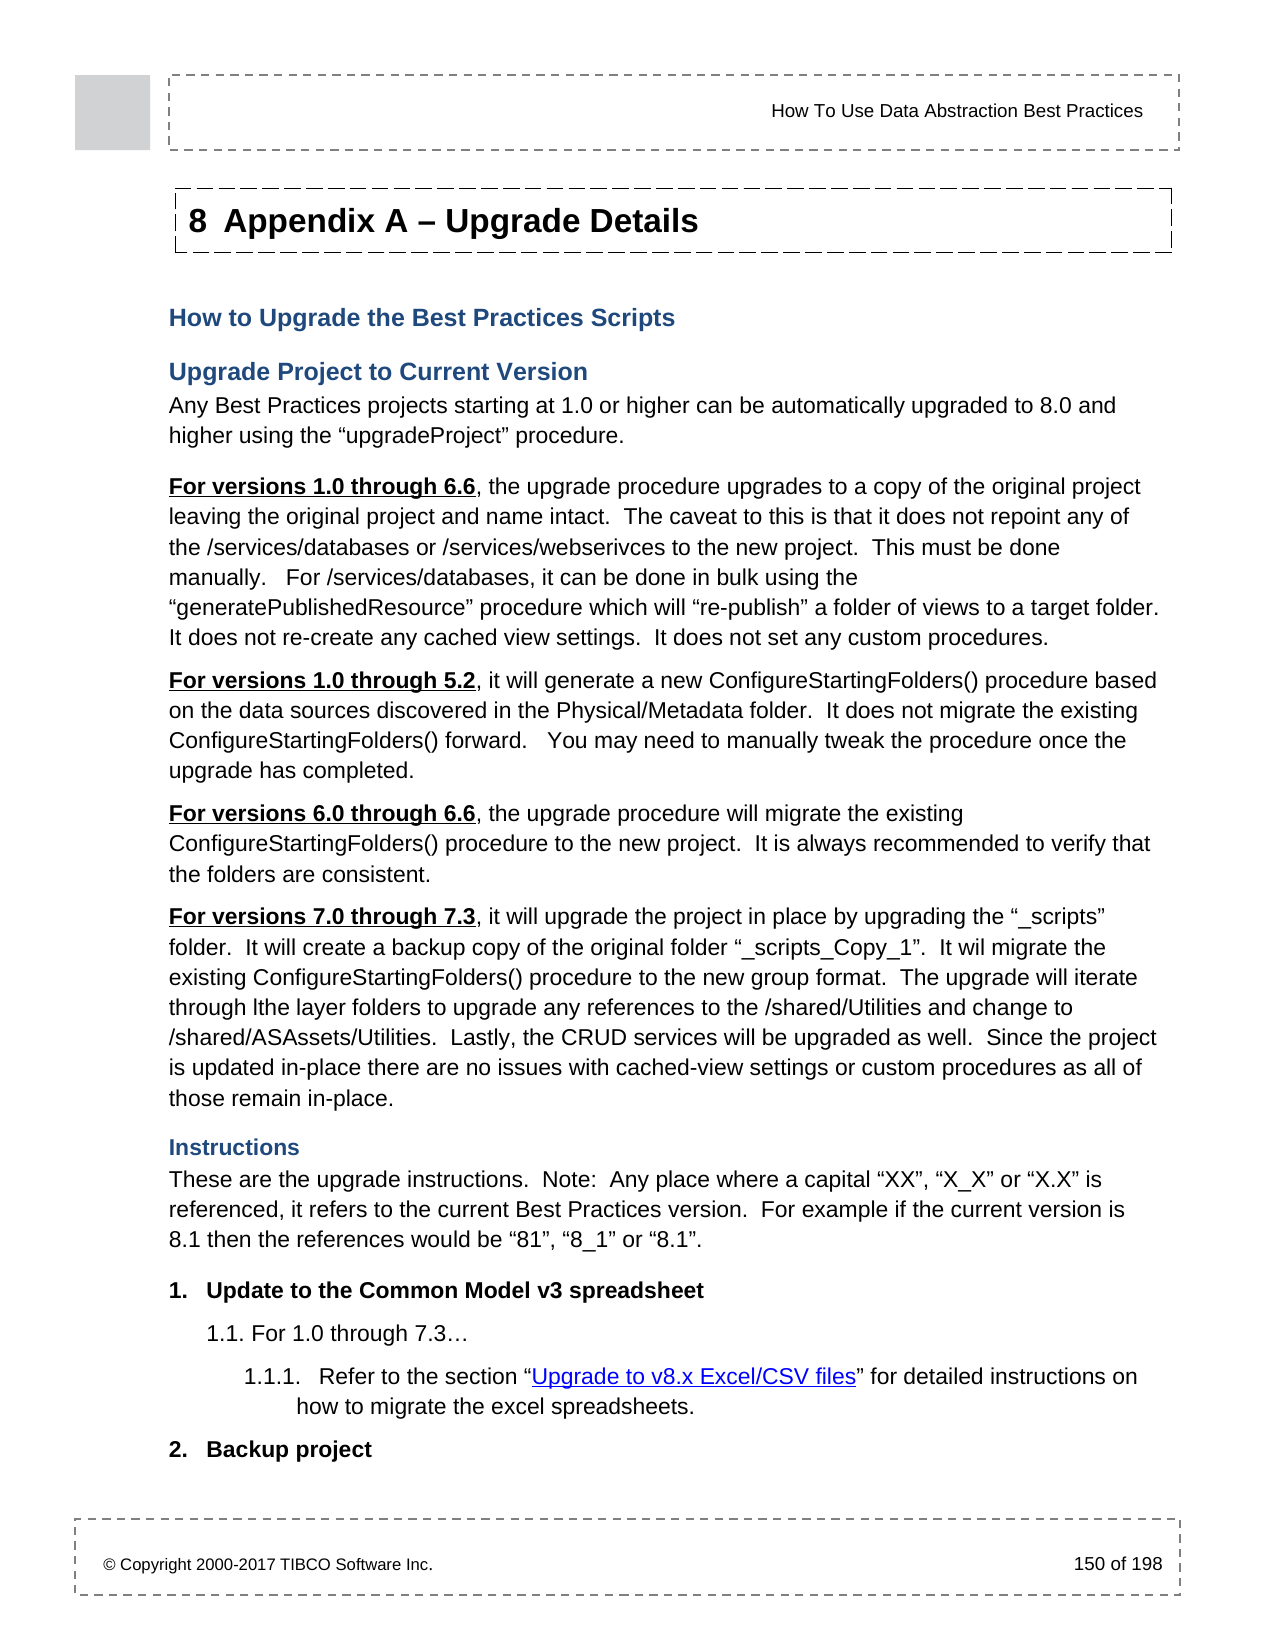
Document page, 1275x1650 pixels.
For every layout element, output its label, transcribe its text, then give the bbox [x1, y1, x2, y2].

list Backup project [169, 1436, 1161, 1462]
text For versions 1.0 through 5.2, it will generate a new ConfigureStartingFolders() procedure based on the data sources discovered in the Physical/Metadata folder. It does not migrate the existing ConfigureStartingFolders() forward. You may need to manually tweak the procedure once the upgrade has completed. [169, 667, 1161, 784]
text Any Best Practices projects starting at 1.0 or higher can be automatically upgraded to 8.0 and higher using the “upgradeProject” procedure. [169, 392, 1161, 448]
text For versions 7.0 through 7.3, it will upgrade the project in place by upgrading the “_scripts” folder. It will create a backup copy of the original folder “_scripts_Copy_1”. It wil migrate the existing ConfigureStartingFolders() procedure to the new group format. The upgrade will iterate through lthe layer folders to upgrade any references to the /shared/Utilities and change to /shared/ASAssets/Utilities. Lastly, the CRUD services will be upgraded as well. Since the project is updated in-place there are no issues with cached-view settings or custom procedures as all of those remain in-place. [169, 903, 1161, 1111]
text For versions 1.0 through 6.6, the upgrade procedure upgrades to a copy of the original project leaving the original project and name intact. The caveat to this is that it does not repoint any of the /services/databases or /services/webserivces to the new project. This must be done manually. For /services/databases, it can be done in bulk using the “generatePublishedResource” procedure which will “re-publish” a folder of views to a target folder. It does not re-create any cached view settings. It does not set any custom procedures. [169, 473, 1161, 650]
list Update to the Common Model v3 spreadsheet [169, 1277, 1161, 1304]
text For versions 6.0 through 6.6, the upgrade procedure will migrate the existing ConfigureStartingFolders() procedure to the new project. It is always recommended to verify that the folders are consistent. [169, 800, 1161, 887]
subtitle Appendix A – Upgrade Details [175, 187, 1172, 253]
subtitle How to Upgrade the Best Practices Scripts [169, 303, 1162, 332]
text These are the upgrade instructions. Note: Any place where a capital “XX”, “X_X” or “X.X” is referenced, it refers to the current Best Practices version. For example if the current version is 8.1 then the references would be “81”, “8_1” or “8.1”. [169, 1166, 1161, 1253]
list Refer to the section “Upgrade to v8.x Excel/CSV files” for detailed instructions on how to migrate the excel spreadsheets. [244, 1363, 1161, 1419]
list For 1.0 through 7.3… [206, 1320, 1161, 1347]
subtitle Instructions [169, 1133, 1162, 1160]
subtitle Upgrade Project to Current Version [169, 357, 1162, 386]
